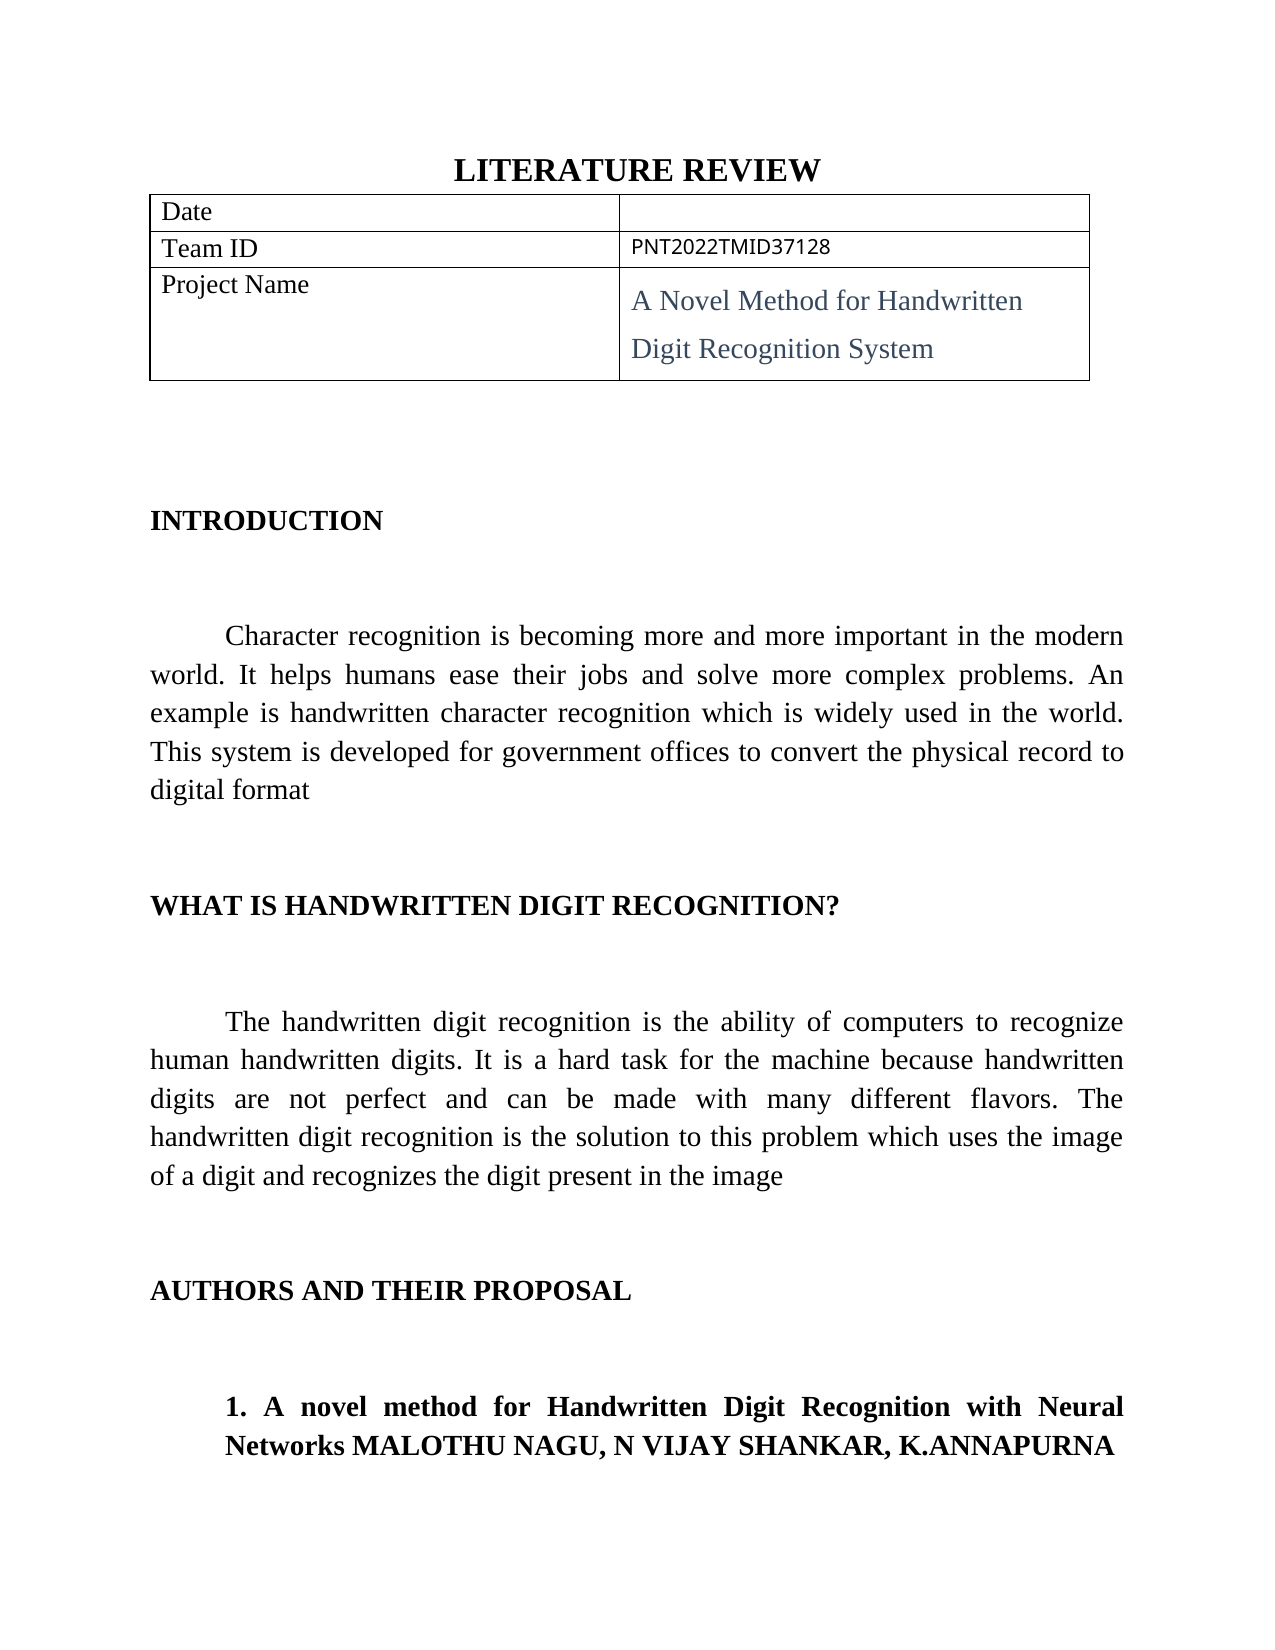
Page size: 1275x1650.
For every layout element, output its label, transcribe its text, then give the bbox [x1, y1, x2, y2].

text The handwritten digit recognition is the ability of computers to recognize human handwritten digits. It is a hard task for the machine because handwritten digits are not perfect and can be made with many different flavors. The handwritten digit recognition is the solution to this problem which uses the image of a digit and recognizes the digit present in the image [150, 1004, 1125, 1191]
table_cell Team ID [151, 232, 619, 267]
text WHAT IS HANDWRITTEN DIGIT RECOGNITION? [150, 888, 1125, 922]
table_header [620, 195, 1089, 231]
table_cell Project Name [151, 268, 619, 380]
text AUTHORS AND THEIR PROPOSAL [150, 1273, 1125, 1307]
text INTRODUCTION [150, 503, 1125, 536]
text LITERATURE REVIEW [150, 150, 1125, 188]
table_header Date [151, 195, 619, 231]
text 1. A novel method for Handwritten Digit Recognition with Neural Networks MALOTHU NAGU, N VIJAY SHANKAR, K.ANNAPURNA [225, 1389, 1125, 1461]
table_cell PNT2022TMID37128 [620, 232, 1089, 267]
table_cell A Novel Method for Handwritten Digit Recognition System [620, 268, 1089, 380]
text Character recognition is becoming more and more important in the modern world. It helps humans ease their jobs and solve more complex problems. An example is handwritten character recognition which is widely used in the world. This system is developed for government offices to convert the physical record to digital format [150, 618, 1125, 806]
